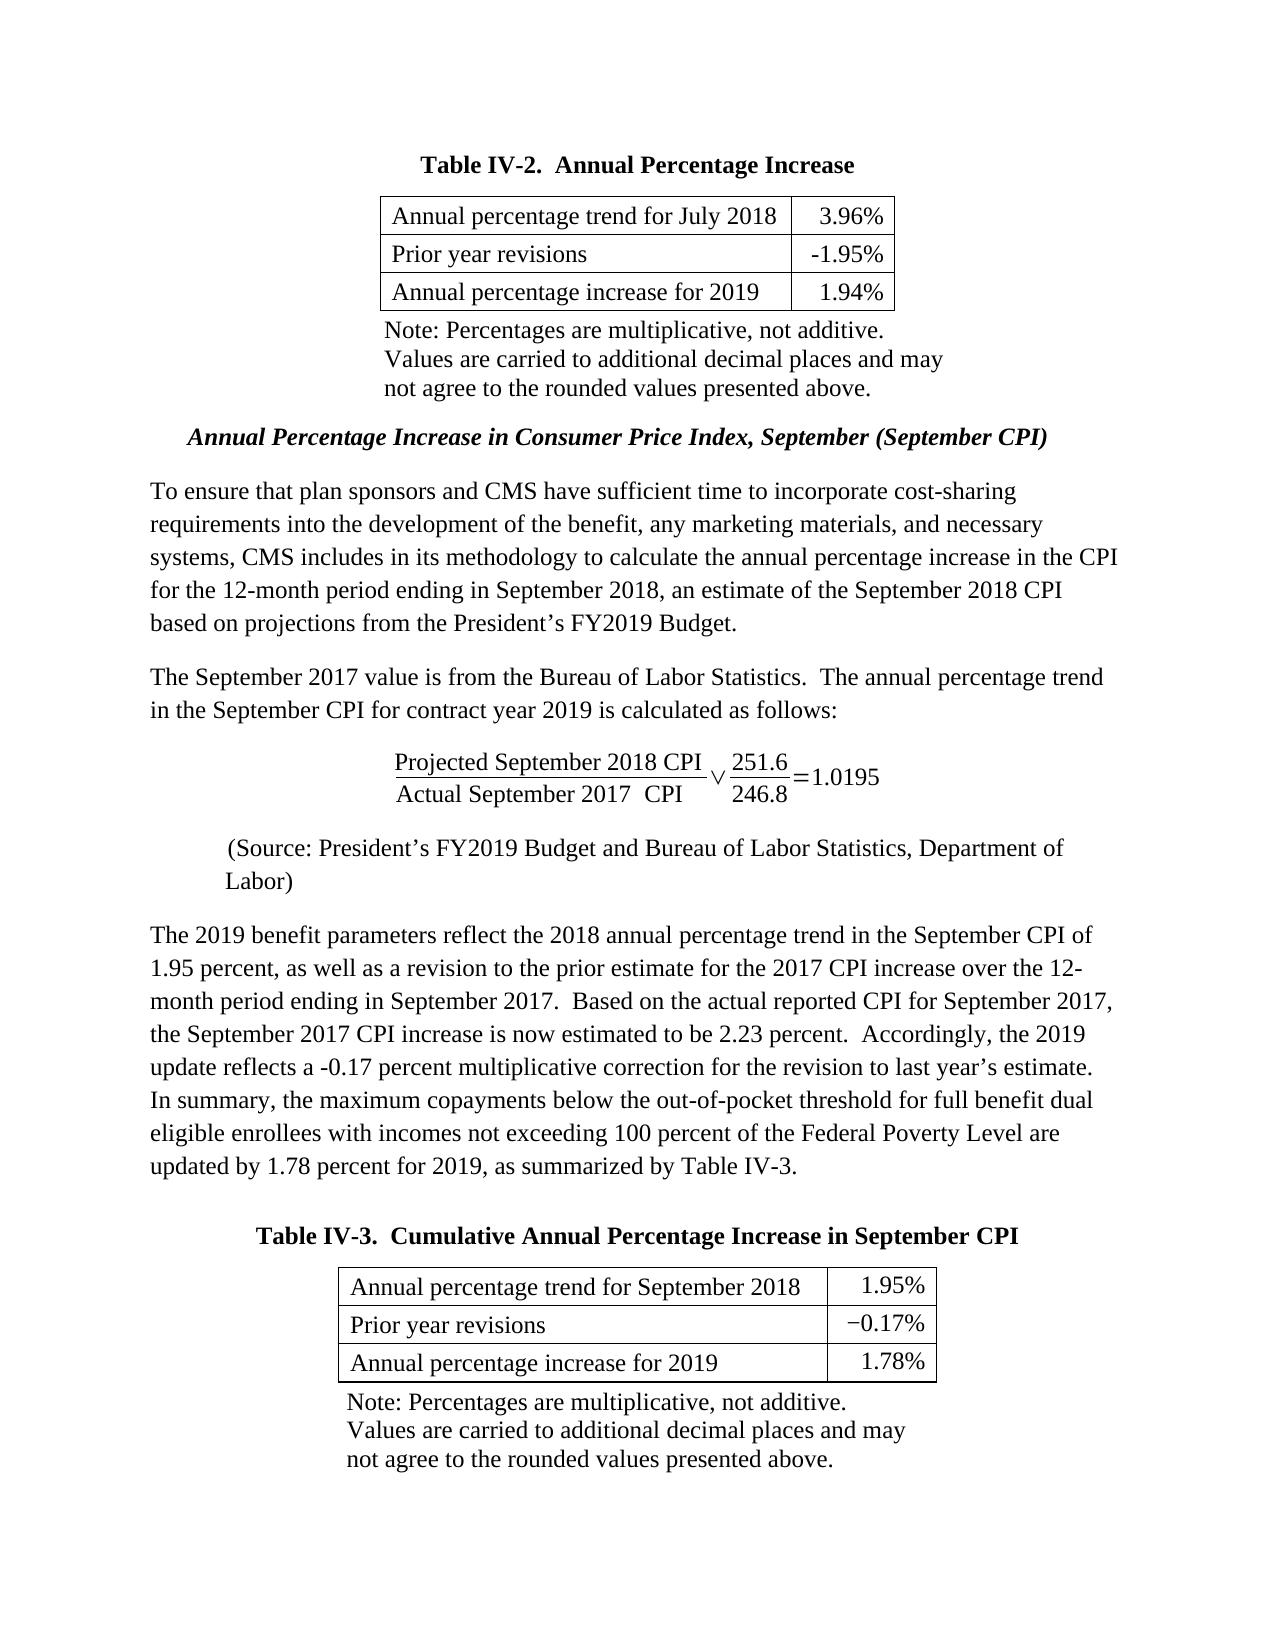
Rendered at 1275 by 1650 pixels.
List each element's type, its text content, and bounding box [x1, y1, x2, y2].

subtitle Annual Percentage Increase in Consumer Price Index, September (September CPI) [187, 422, 1125, 451]
table_cell −0.17% [828, 1306, 936, 1343]
table_cell Prior year revisions [381, 235, 791, 272]
text (Source: President’s FY2019 Budget and Bureau of Labor Statistics, Department of Labor) [225, 833, 1125, 895]
title Table IV-3. Cumulative Annual Percentage Increase in September CPI [150, 1221, 1125, 1250]
text Note: Percentages are multiplicative, not additive. Values are carried to additional decimal places and may not agree to the rounded values presented above. [384, 315, 1125, 401]
table_header Annual percentage trend for September 2018 [339, 1268, 827, 1305]
text The September 2017 value is from the Bureau of Labor Statistics. The annual percentage trend in the September CPI for contract year 2019 is calculated as follows: [150, 662, 1125, 724]
table_cell Prior year revisions [339, 1306, 827, 1343]
text Note: Percentages are multiplicative, not additive. Values are carried to additional decimal places and may not agree to the rounded values presented above. [346, 1387, 928, 1473]
table_cell 1.94% [792, 273, 894, 310]
table_cell Annual percentage increase for 2019 [339, 1344, 827, 1381]
table_header Annual percentage trend for July 2018 [381, 197, 791, 234]
table_header 3.96% [792, 197, 894, 234]
table_cell 1.78% [828, 1344, 936, 1381]
title Table IV-2. Annual Percentage Increase [150, 150, 1125, 179]
table_cell Annual percentage increase for 2019 [381, 273, 791, 310]
table_cell -1.95% [792, 235, 894, 272]
text The 2019 benefit parameters reflect the 2018 annual percentage trend in the September CPI of 1.95 percent, as well as a revision to the prior estimate for the 2017 CPI increase over the 12-month period ending in September 2017. Based on the actual reported CPI for September 2017, the September 2017 CPI increase is now estimated to be 2.23 percent. Accordingly, the 2019 update reflects a -0.17 percent multiplicative correction for the revision to last year’s estimate. In summary, the maximum copayments below the out-of-pocket threshold for full benefit dual eligible enrollees with incomes not exceeding 100 percent of the Federal Poverty Level are updated by 1.78 percent for 2019, as summarized by Table IV-3. [150, 920, 1125, 1180]
text To ensure that plan sponsors and CMS have sufficient time to incorporate cost-sharing requirements into the development of the benefit, any marketing materials, and necessary systems, CMS includes in its methodology to calculate the annual percentage increase in the CPI for the 12-month period ending in September 2018, an estimate of the September 2018 CPI based on projections from the President’s FY2019 Budget. [150, 476, 1125, 637]
table_header 1.95% [828, 1268, 936, 1305]
